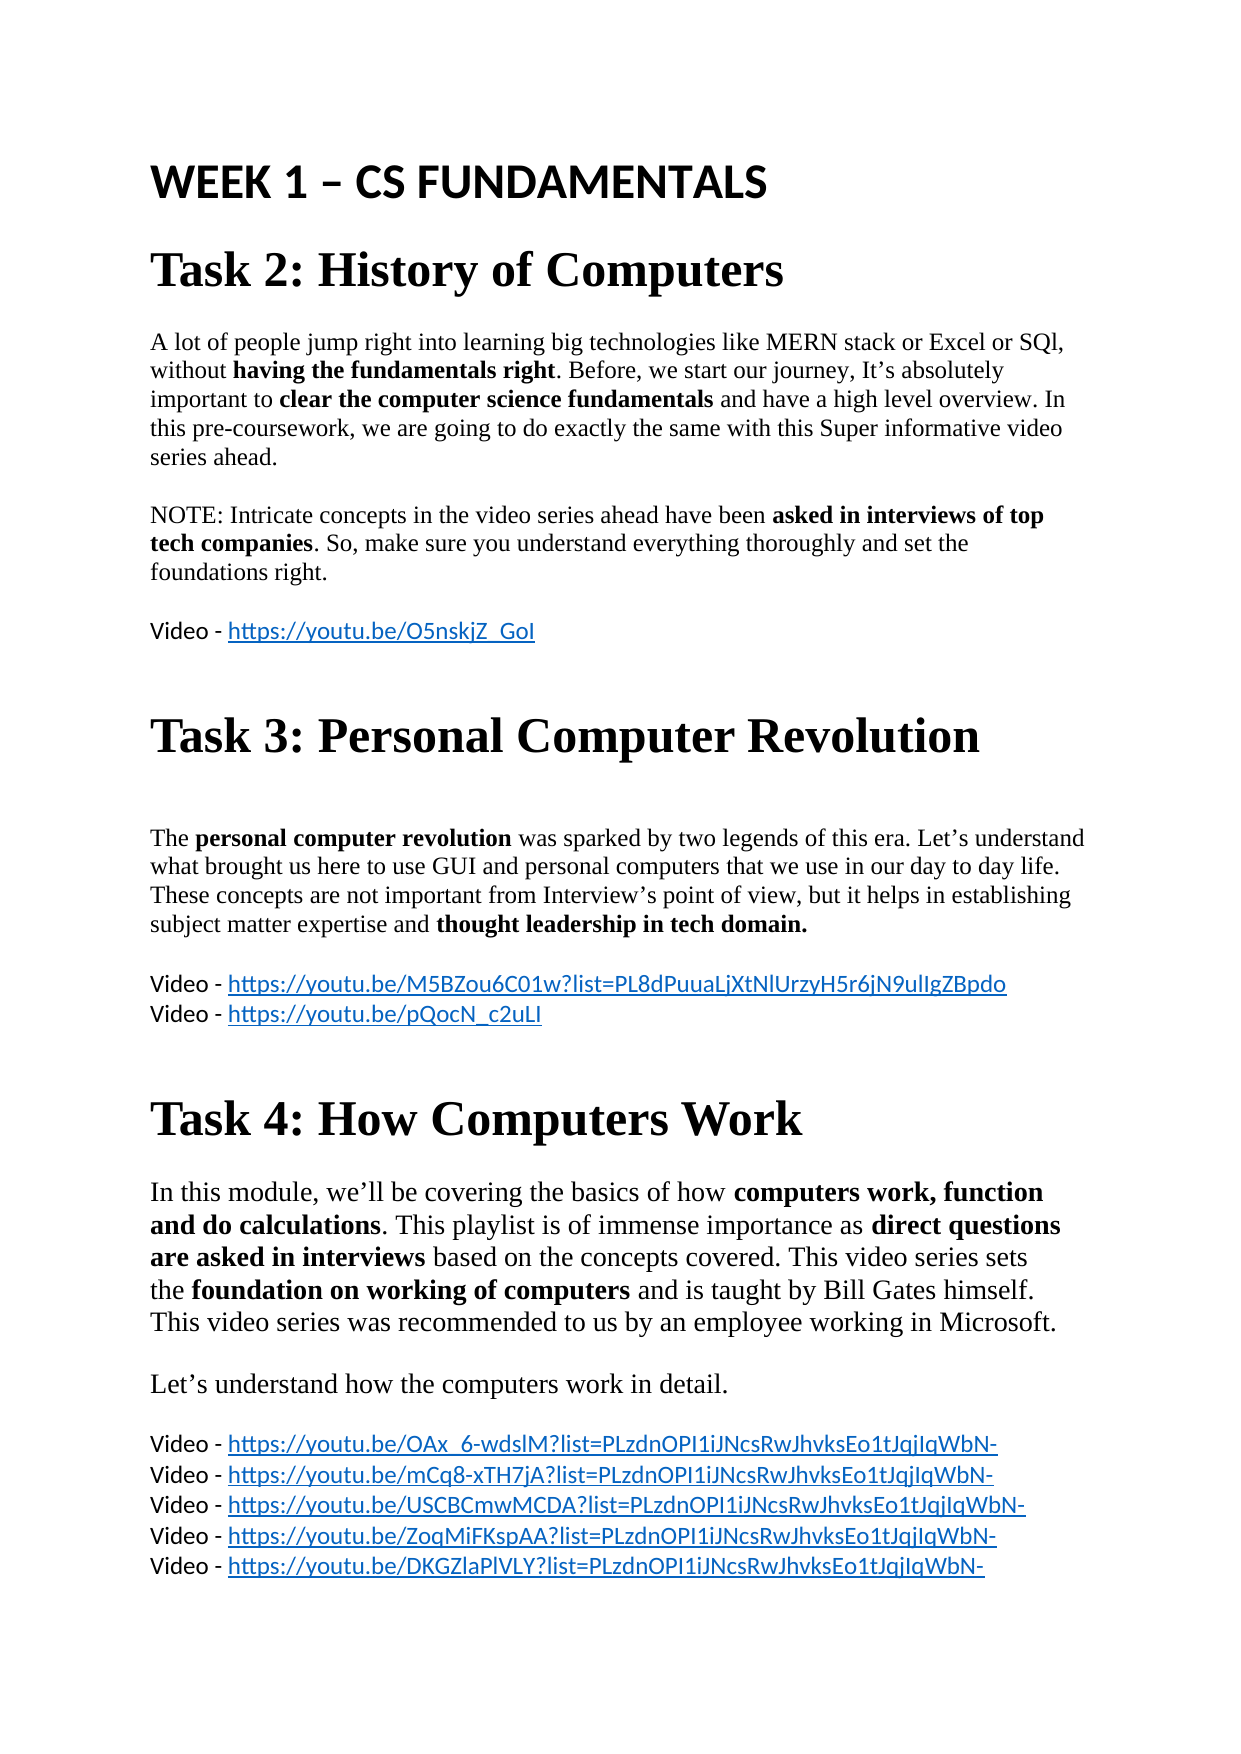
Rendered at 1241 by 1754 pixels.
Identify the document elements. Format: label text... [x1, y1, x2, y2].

text The personal computer revolution was sparked by two legends of this era. Let’s understand what brought us here to use GUI and personal computers that we use in our day to day life. These concepts are not important from Interview’s point of view, but it helps in establishing subject matter expertise and thought leadership in tech domain. [150, 823, 1090, 938]
subtitle Task 4: How Computers Work [150, 1089, 1090, 1146]
text Video - https://youtu.be/pQocN_c2uLI [150, 999, 1090, 1029]
text Video - https://youtu.be/ZoqMiFKspAA?list=PLzdnOPI1iJNcsRwJhvksEo1tJqjIqWbN- [150, 1520, 1090, 1550]
text A lot of people jump right into learning big technologies like MERN stack or Excel or SQl, without having the fundamentals right. Before, we start our journey, It’s absolutely important to clear the computer science fundamentals and have a high level overview. In this pre-coursework, we are going to do exactly the same with this Super informative video series ahead. [150, 327, 1090, 471]
text Video - https://youtu.be/DKGZlaPlVLY?list=PLzdnOPI1iJNcsRwJhvksEo1tJqjIqWbN- [150, 1550, 1090, 1581]
text Video - https://youtu.be/O5nskjZ_GoI [150, 615, 1090, 646]
text Let’s understand how the computers work in detail. [150, 1367, 1090, 1399]
text NOTE: Intricate concepts in the video series ahead have been asked in interviews of top tech companies. So, make sure you understand everything thoroughly and set the foundations right. [150, 500, 1090, 586]
text Video - https://youtu.be/M5BZou6C01w?list=PL8dPuuaLjXtNlUrzyH5r6jN9ulIgZBpdo [150, 968, 1090, 999]
text WEEK 1 – CS FUNDAMENTALS [150, 150, 1090, 211]
text In this module, we’ll be covering the basics of how computers work, function and do calculations. This playlist is of immense importance as direct questions are asked in interviews based on the concepts covered. This video series sets the foundation on working of computers and is taught by Bill Gates himself. This video series was recommended to us by an employee working in Microsoft. [150, 1176, 1090, 1337]
text Task 3: Personal Computer Revolution [150, 705, 1090, 763]
subtitle Task 2: History of Computers [150, 240, 1090, 298]
text Video - https://youtu.be/OAx_6-wdslM?list=PLzdnOPI1iJNcsRwJhvksEo1tJqjIqWbN- [150, 1428, 1090, 1459]
text Video - https://youtu.be/mCq8-xTH7jA?list=PLzdnOPI1iJNcsRwJhvksEo1tJqjIqWbN- [150, 1459, 1090, 1489]
text Video - https://youtu.be/USCBCmwMCDA?list=PLzdnOPI1iJNcsRwJhvksEo1tJqjIqWbN- [150, 1489, 1090, 1520]
